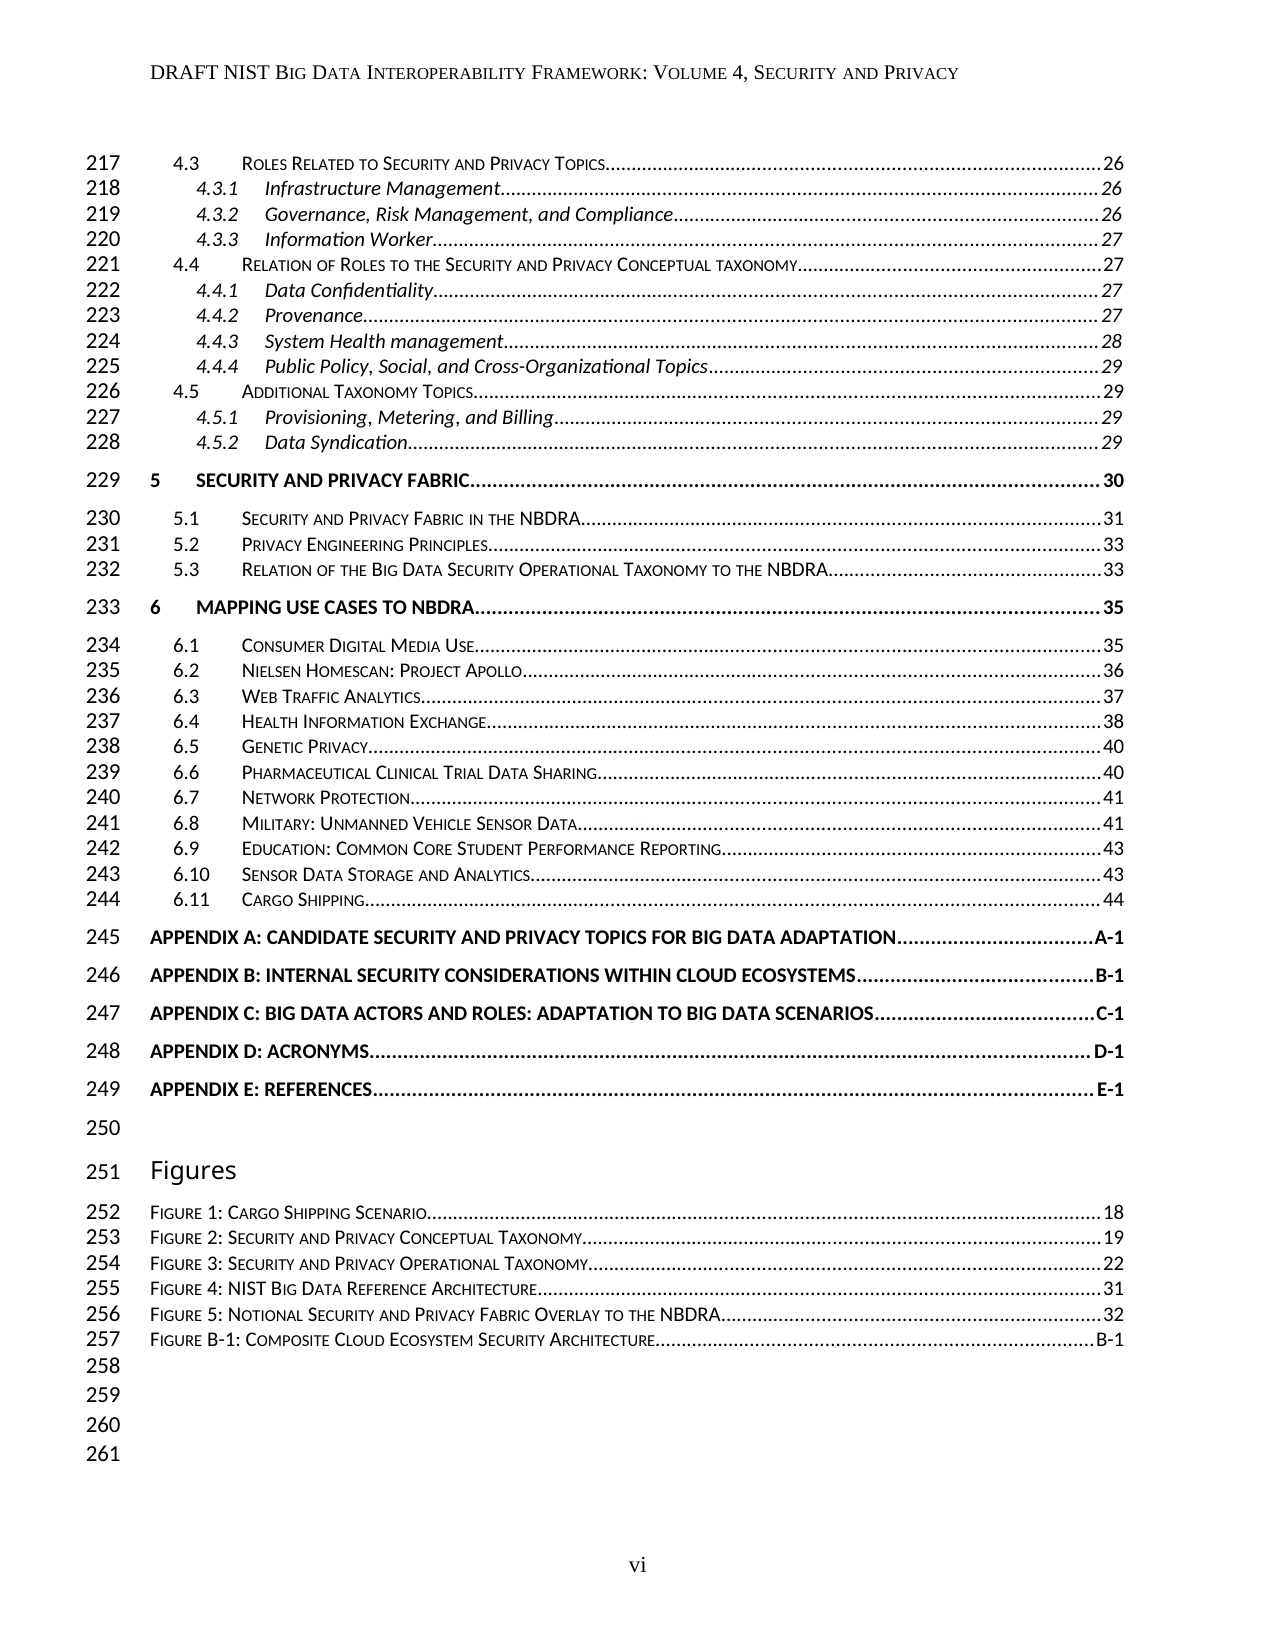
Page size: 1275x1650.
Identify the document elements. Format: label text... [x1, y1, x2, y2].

text 6.1 Consumer Digital Media Use 35 [173, 632, 1125, 657]
text 6.5 Genetic Privacy 40 [173, 734, 1125, 759]
text 6 Mapping Use Cases to NBDRA 35 [150, 594, 1125, 619]
text Appendix D: Acronyms D-1 [150, 1038, 1125, 1063]
text 4.4.1 Data Confidentiality 27 [196, 277, 1125, 302]
text Appendix B: Internal Security Considerations within Cloud Ecosystems B-1 [150, 962, 1125, 987]
text Figure 1: Cargo Shipping Scenario 18 [150, 1199, 1125, 1224]
text 6.6 Pharmaceutical Clinical Trial Data Sharing 40 [173, 759, 1125, 784]
text Appendix C: Big Data Actors and Roles: Adaptation to Big Data Scenarios C-1 [150, 1000, 1125, 1025]
text 6.3 Web Traffic Analytics 37 [173, 683, 1125, 708]
text 4.3 Roles Related to Security and Privacy Topics 26 [173, 150, 1125, 175]
text 6.11 Cargo Shipping 44 [173, 886, 1125, 912]
text 5.1 Security and Privacy Fabric in the NBDRA 31 [173, 505, 1125, 531]
text 4.4.2 Provenance 27 [196, 302, 1125, 328]
text 4.3.2 Governance, Risk Management, and Compliance 26 [196, 201, 1125, 226]
text 5.3 Relation of the Big Data Security Operational Taxonomy to the NBDRA 33 [173, 556, 1125, 582]
text Appendix E: References E-1 [150, 1076, 1125, 1101]
text Figures [150, 1153, 1125, 1187]
text 4.3.3 Information Worker 27 [196, 226, 1125, 252]
text Figure 2: Security and Privacy Conceptual Taxonomy 19 [150, 1224, 1125, 1250]
text 4.5 Additional Taxonomy Topics 29 [173, 379, 1125, 404]
text 4.4.4 Public Policy, Social, and Cross-Organizational Topics 29 [196, 353, 1125, 379]
text 6.7 Network Protection 41 [173, 784, 1125, 810]
text 5.2 Privacy Engineering Principles 33 [173, 531, 1125, 556]
text Figure 5: Notional Security and Privacy Fabric Overlay to the NBDRA 32 [150, 1301, 1125, 1326]
text 6.8 Military: Unmanned Vehicle Sensor Data 41 [173, 810, 1125, 835]
text 4.3.1 Infrastructure Management 26 [196, 175, 1125, 201]
text Appendix A: Candidate Security and Privacy Topics for Big Data Adaptation A-1 [150, 924, 1125, 949]
text 6.2 Nielsen Homescan: Project Apollo 36 [173, 657, 1125, 683]
text 4.4.3 System Health management 28 [196, 328, 1125, 353]
text 4.4 Relation of Roles to the Security and Privacy Conceptual taxonomy 27 [173, 252, 1125, 277]
text 4.5.2 Data Syndication 29 [196, 429, 1125, 455]
text 6.9 Education: Common Core Student Performance Reporting 43 [173, 835, 1125, 861]
text Figure 3: Security and Privacy Operational Taxonomy 22 [150, 1250, 1125, 1275]
text 6.10 Sensor Data Storage and Analytics 43 [173, 861, 1125, 886]
text 6.4 Health Information Exchange 38 [173, 708, 1125, 734]
text Figure B-1: Composite Cloud Ecosystem Security Architecture B-1 [150, 1326, 1125, 1352]
text Figure 4: NIST Big Data Reference Architecture 31 [150, 1275, 1125, 1301]
text 4.5.1 Provisioning, Metering, and Billing 29 [196, 404, 1125, 429]
text 5 Security and Privacy Fabric 30 [150, 467, 1125, 493]
